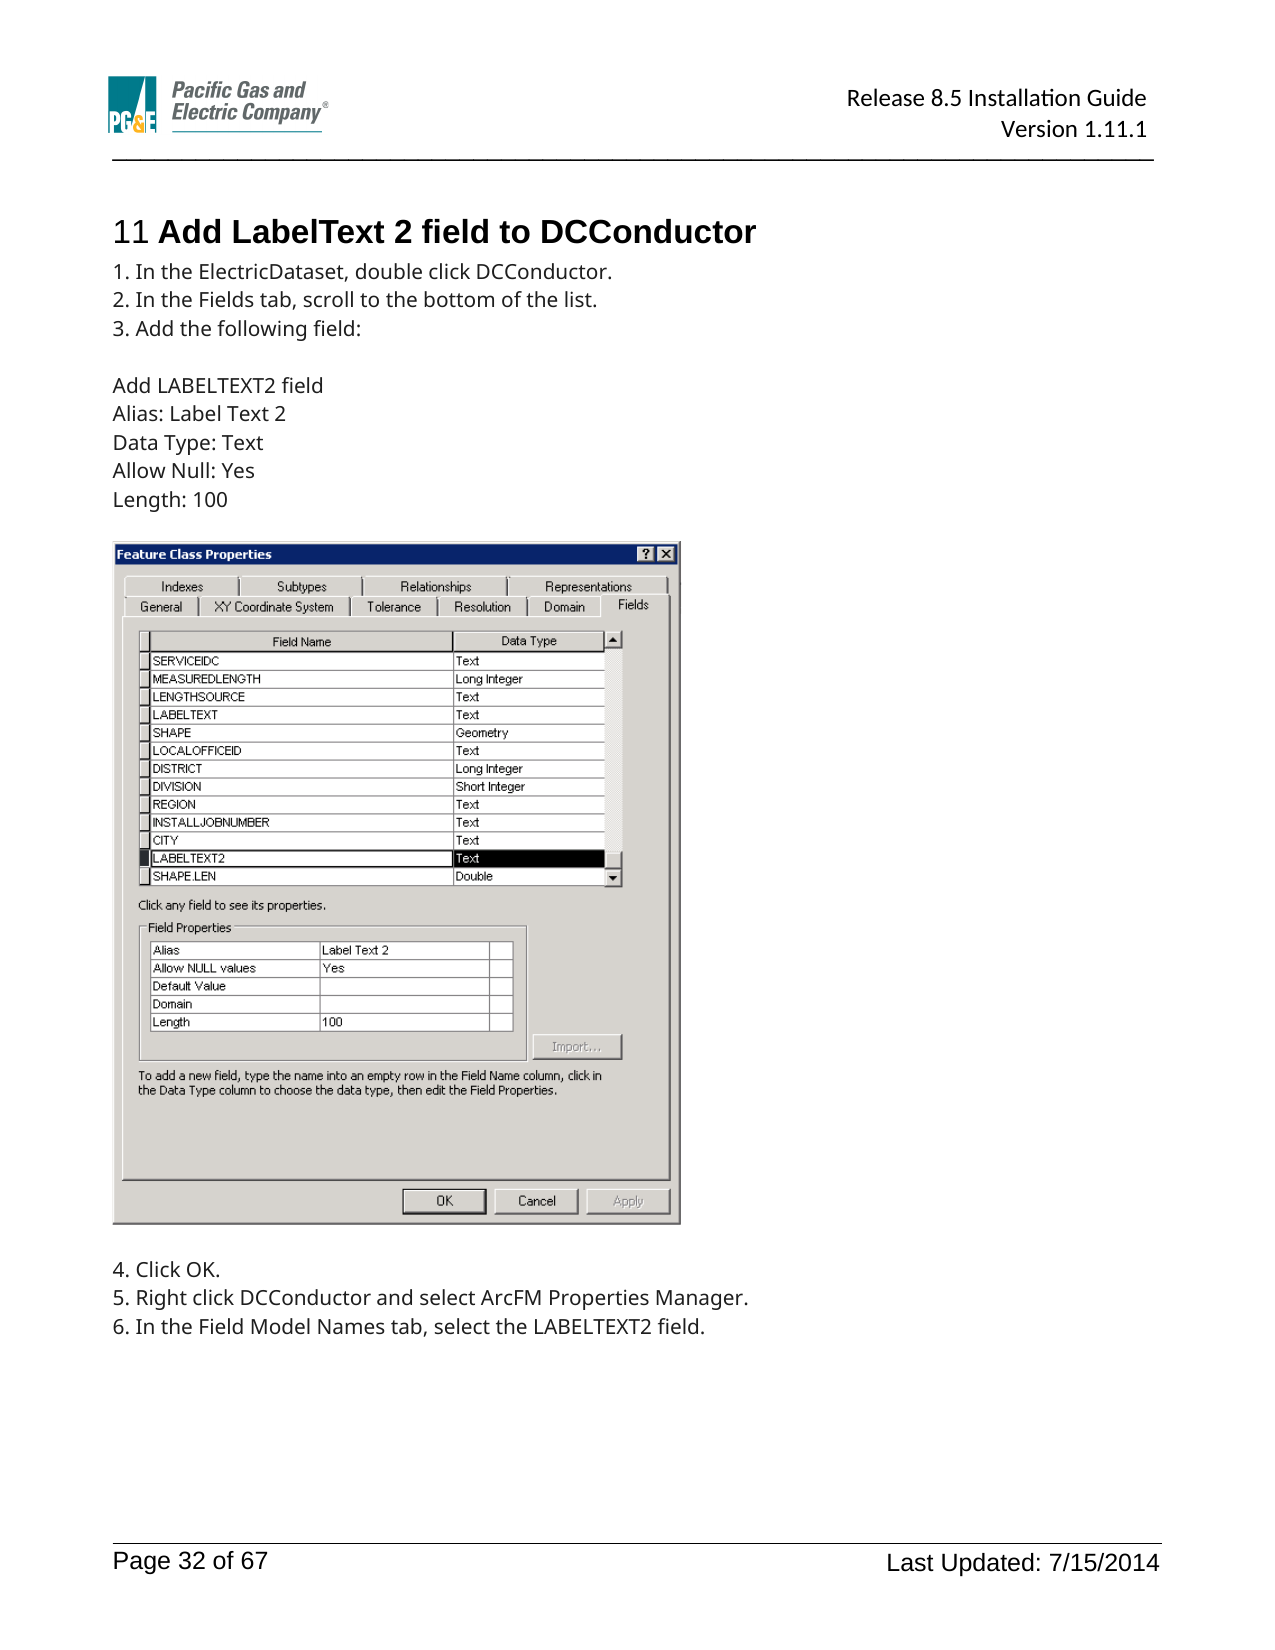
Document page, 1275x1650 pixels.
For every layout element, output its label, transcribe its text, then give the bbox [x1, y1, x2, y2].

text Alias: Label Text 2 [112, 399, 1162, 428]
text 3. Add the following field: [112, 314, 1162, 342]
text 1. In the ElectricDataset, double click DCConductor. [112, 257, 1162, 286]
text Add LABELTEXT2 field [112, 371, 1162, 399]
text 6. In the Field Model Names tab, select the LABELTEXT2 field. [112, 1312, 1162, 1340]
picture [112, 541, 682, 1227]
subtitle Add LabelText 2 field to DCConductor [112, 212, 1162, 251]
text 2. In the Fields tab, scroll to the bottom of the list. [112, 286, 1162, 314]
text Data Type: Text Allow Null: Yes Length: 100 [112, 428, 1162, 513]
text 4. Click OK. [112, 1255, 1162, 1283]
text 5. Right click DCConductor and select ArcFM Properties Manager. [112, 1283, 1162, 1312]
